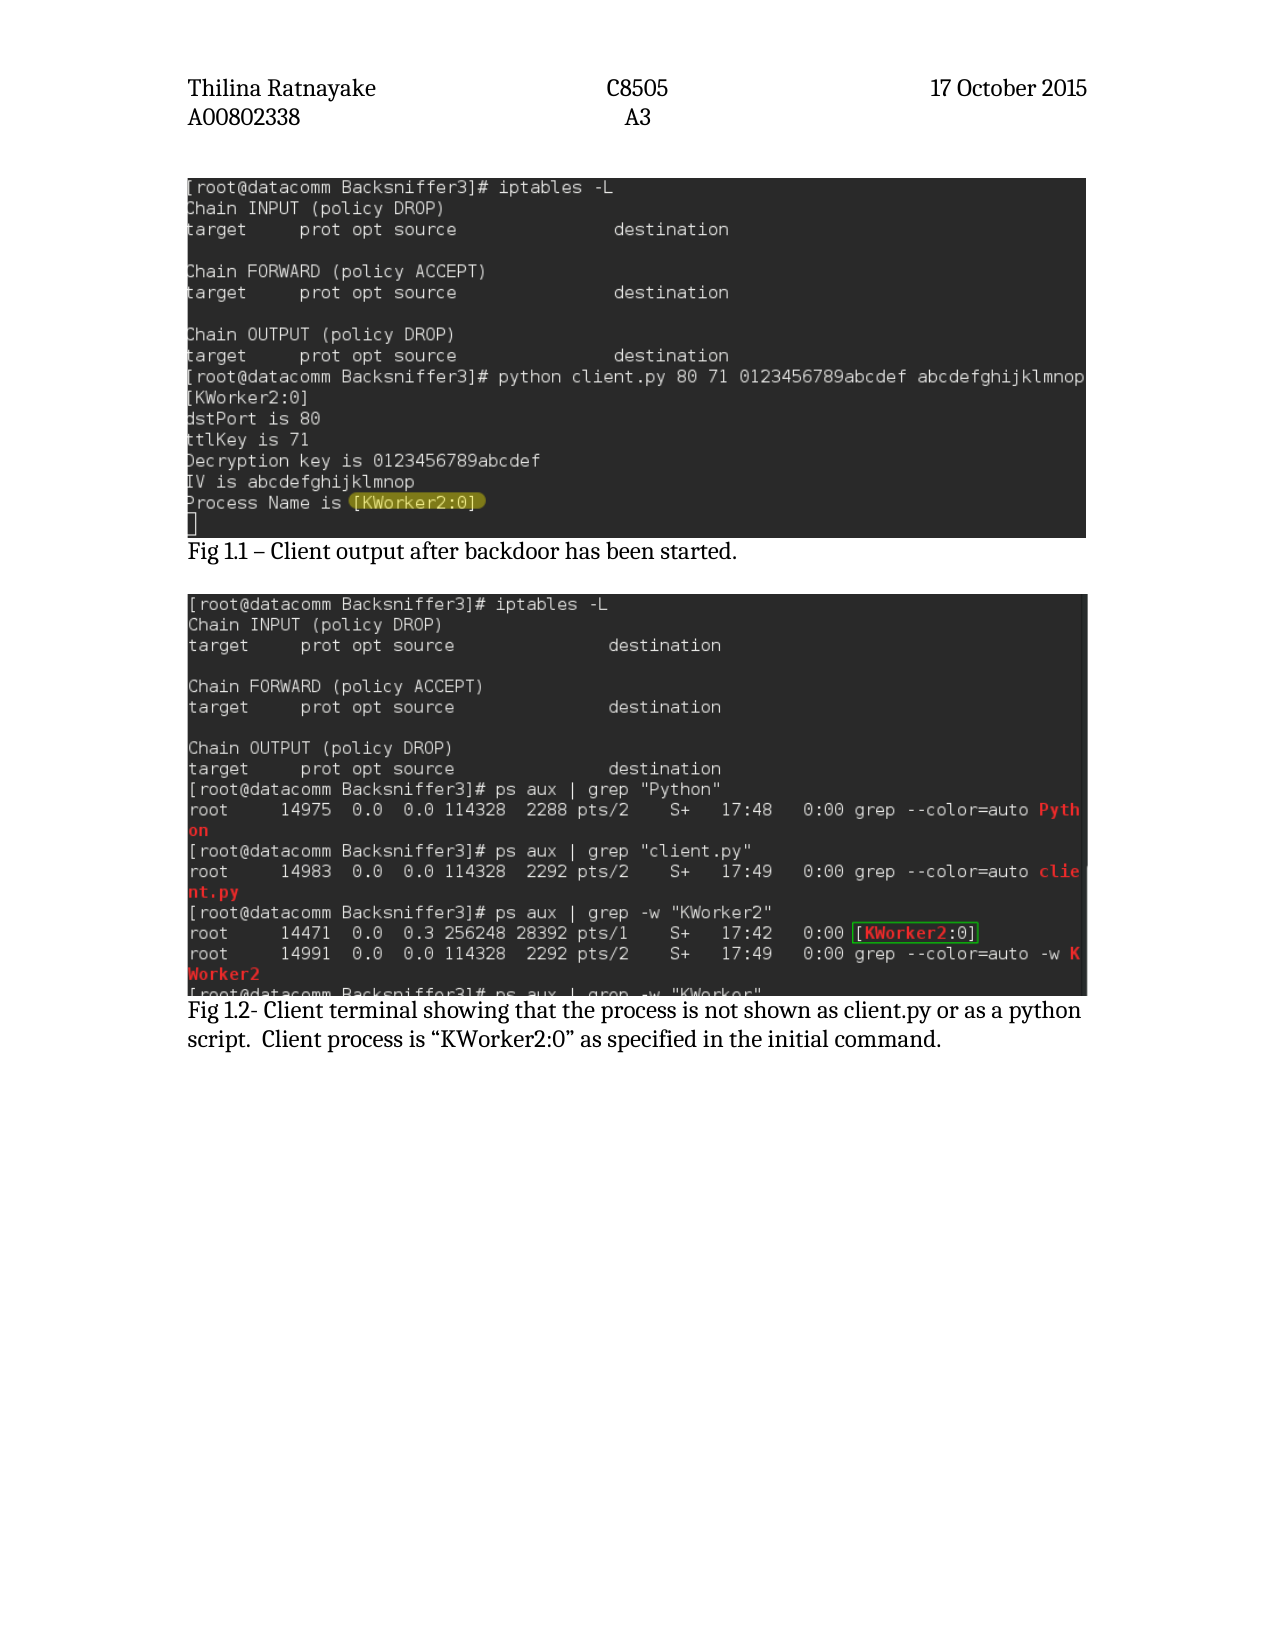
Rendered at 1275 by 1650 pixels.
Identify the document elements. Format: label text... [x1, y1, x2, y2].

text Fig 1.1 – Client output after backdoor has been started. [187, 537, 1087, 566]
picture [187, 178, 1086, 538]
text Fig 1.2- Client terminal showing that the process is not shown as client.py or as a python script. Client process is “KWorker2:0” as specified in the initial command. [187, 996, 1087, 1053]
picture [187, 594, 1088, 996]
